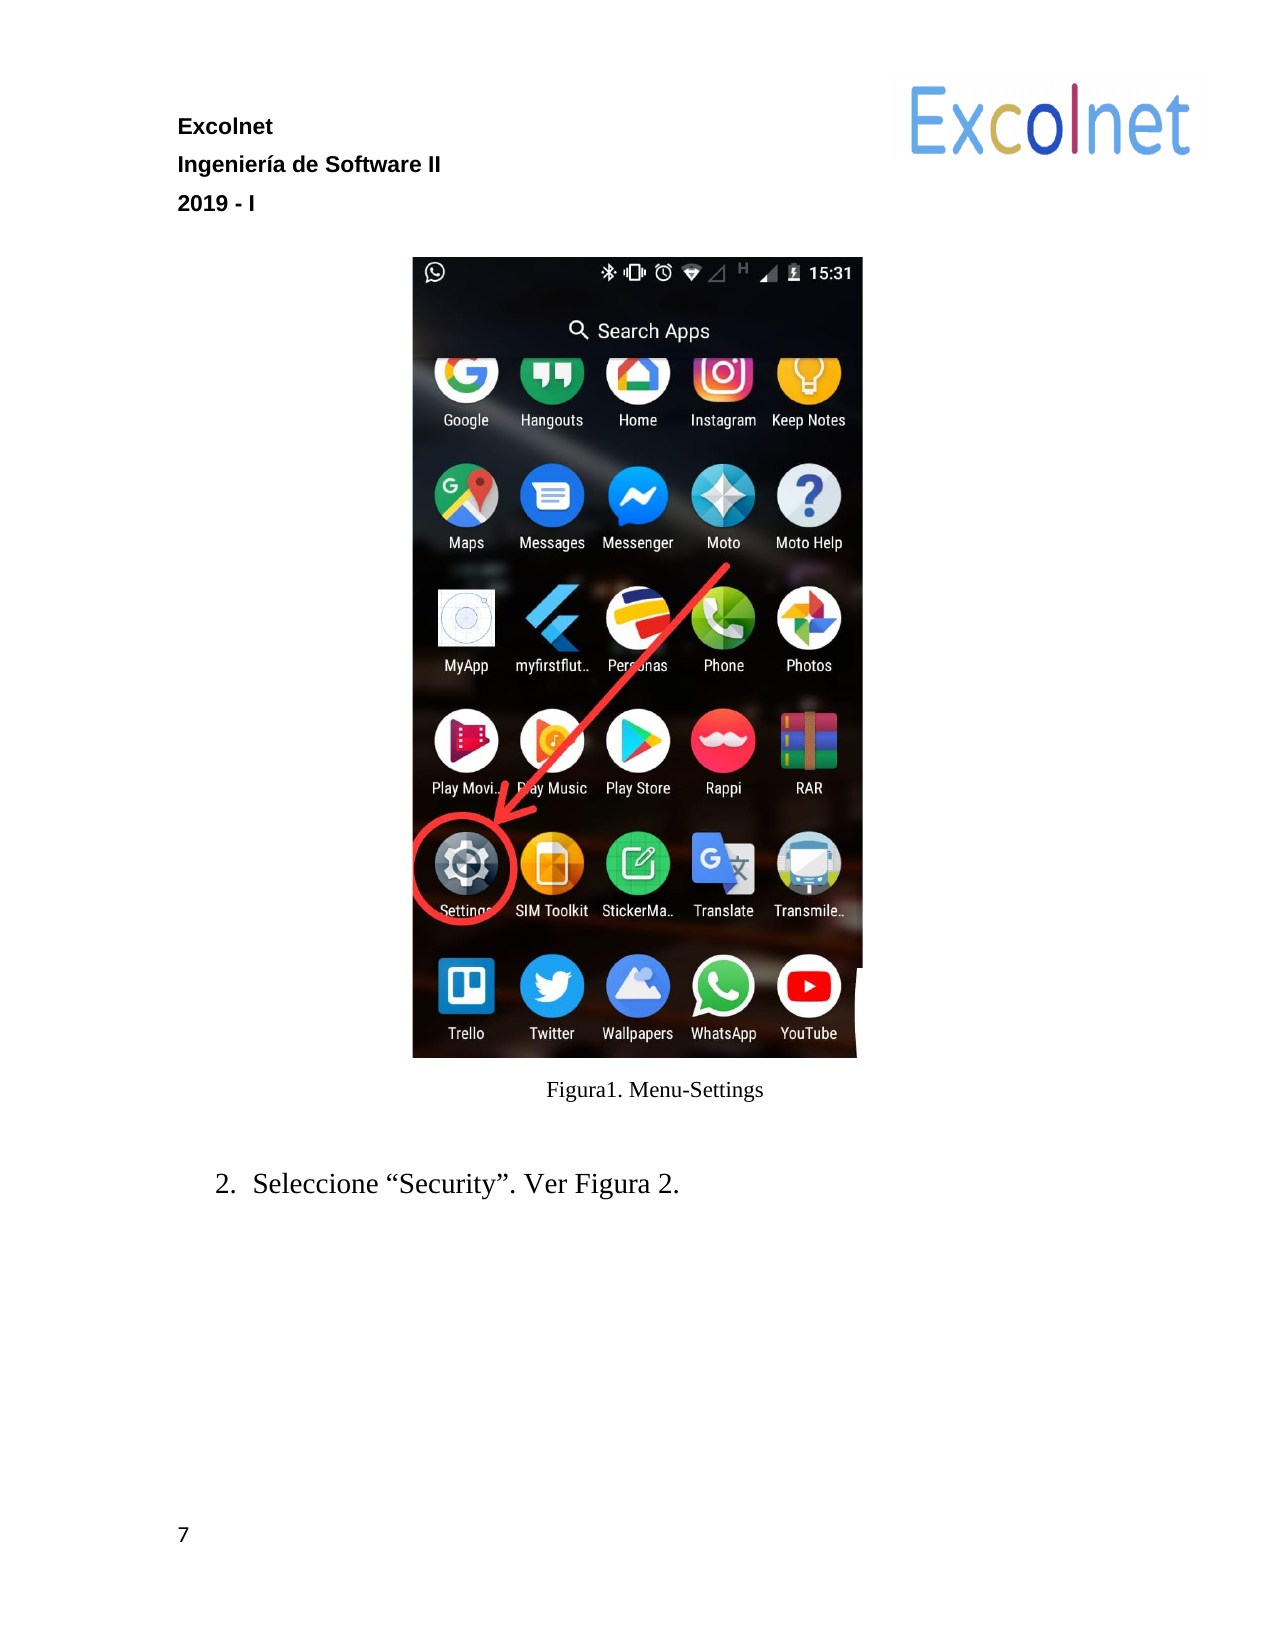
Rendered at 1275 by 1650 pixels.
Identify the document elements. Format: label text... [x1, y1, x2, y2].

text Figura1. Menu-Settings [177, 1076, 1098, 1102]
picture [412, 257, 863, 1058]
list Seleccione “Security”. Ver Figura 2. [215, 1166, 1098, 1200]
picture [889, 74, 1205, 159]
